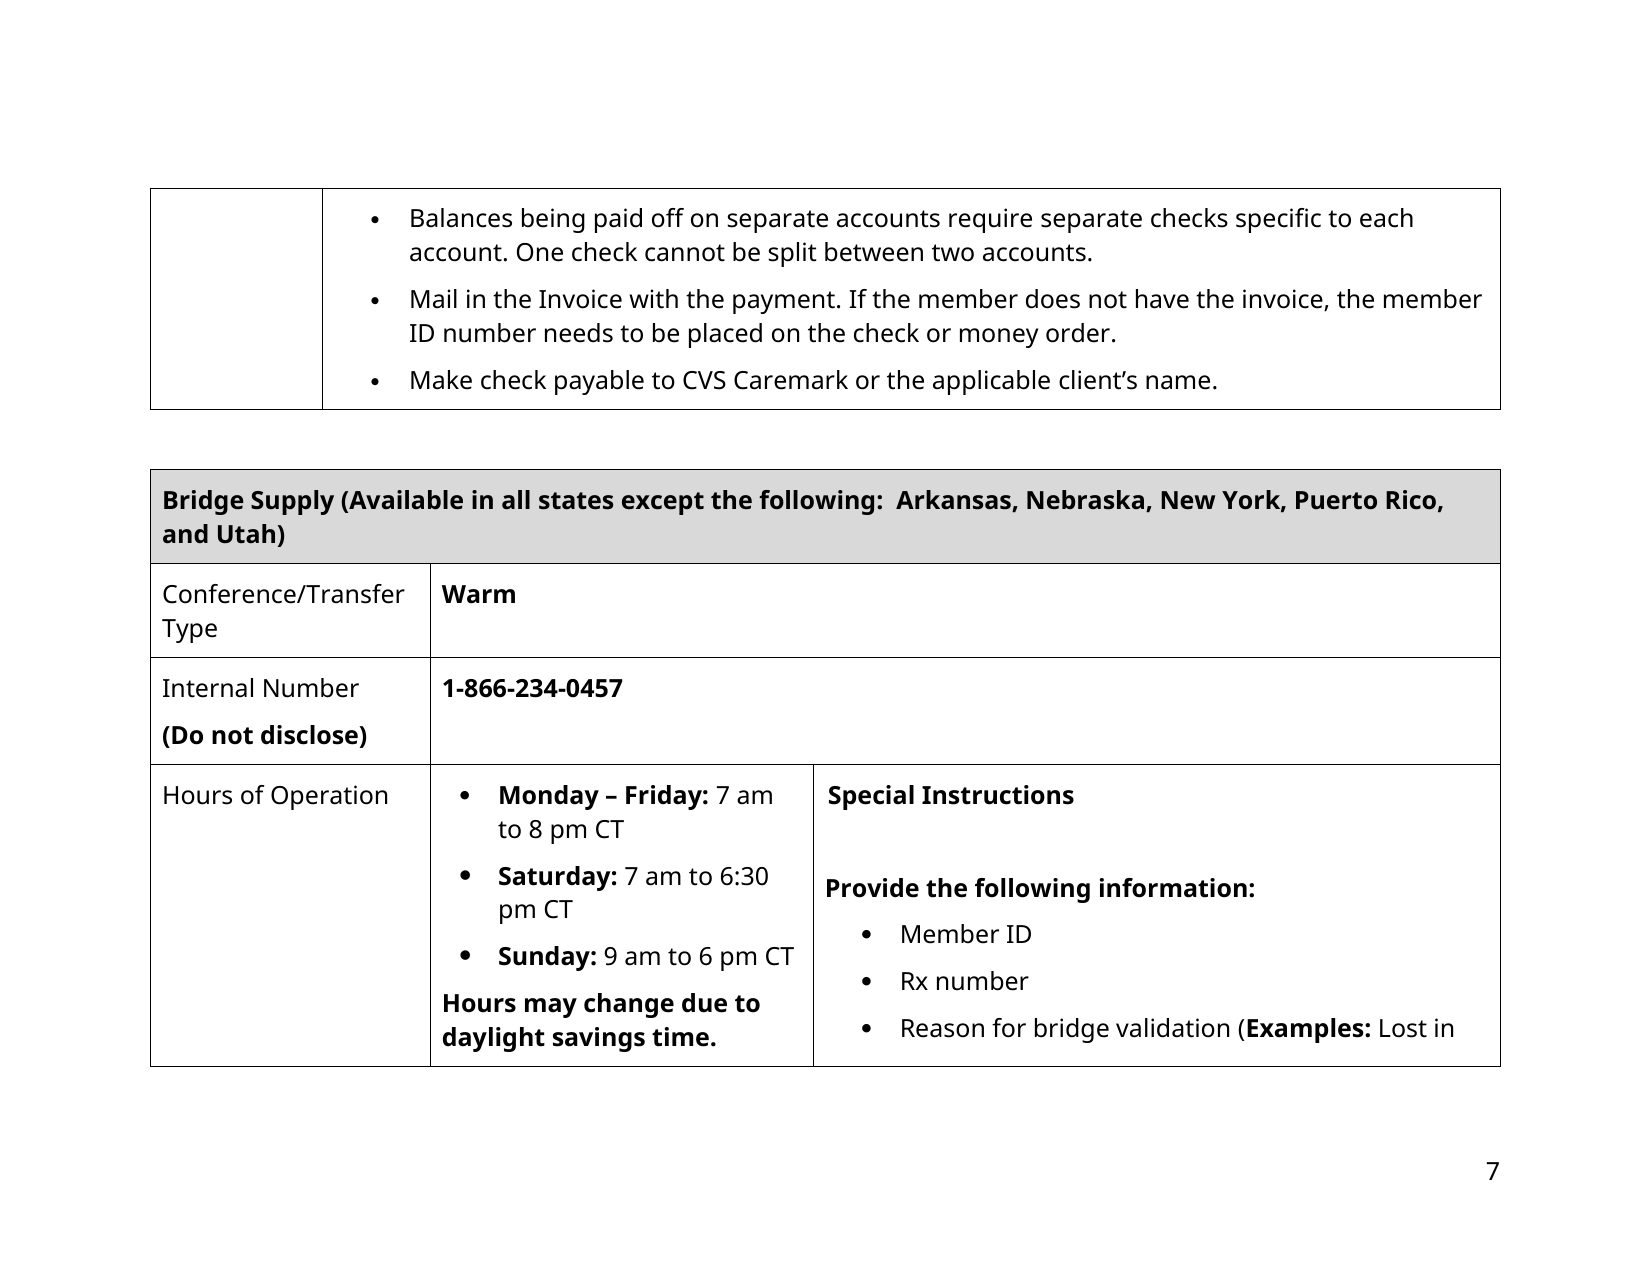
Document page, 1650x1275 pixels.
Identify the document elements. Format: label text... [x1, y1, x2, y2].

table_header Bridge Supply (Available in all states except the following: Arkansas, Nebraska, New York, Puerto Rico, and Utah) [151, 470, 1500, 563]
table_cell Warm [431, 564, 1500, 657]
table_cell 1-866-234-0457 [431, 658, 1500, 764]
table_cell Internal Number (Do not disclose) [151, 658, 430, 764]
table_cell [323, 189, 1500, 409]
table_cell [431, 765, 813, 1066]
table_cell Conference/Transfer Type [151, 564, 430, 657]
table_cell Hours of Operation [151, 765, 430, 1066]
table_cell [814, 765, 1500, 1066]
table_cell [151, 189, 322, 409]
